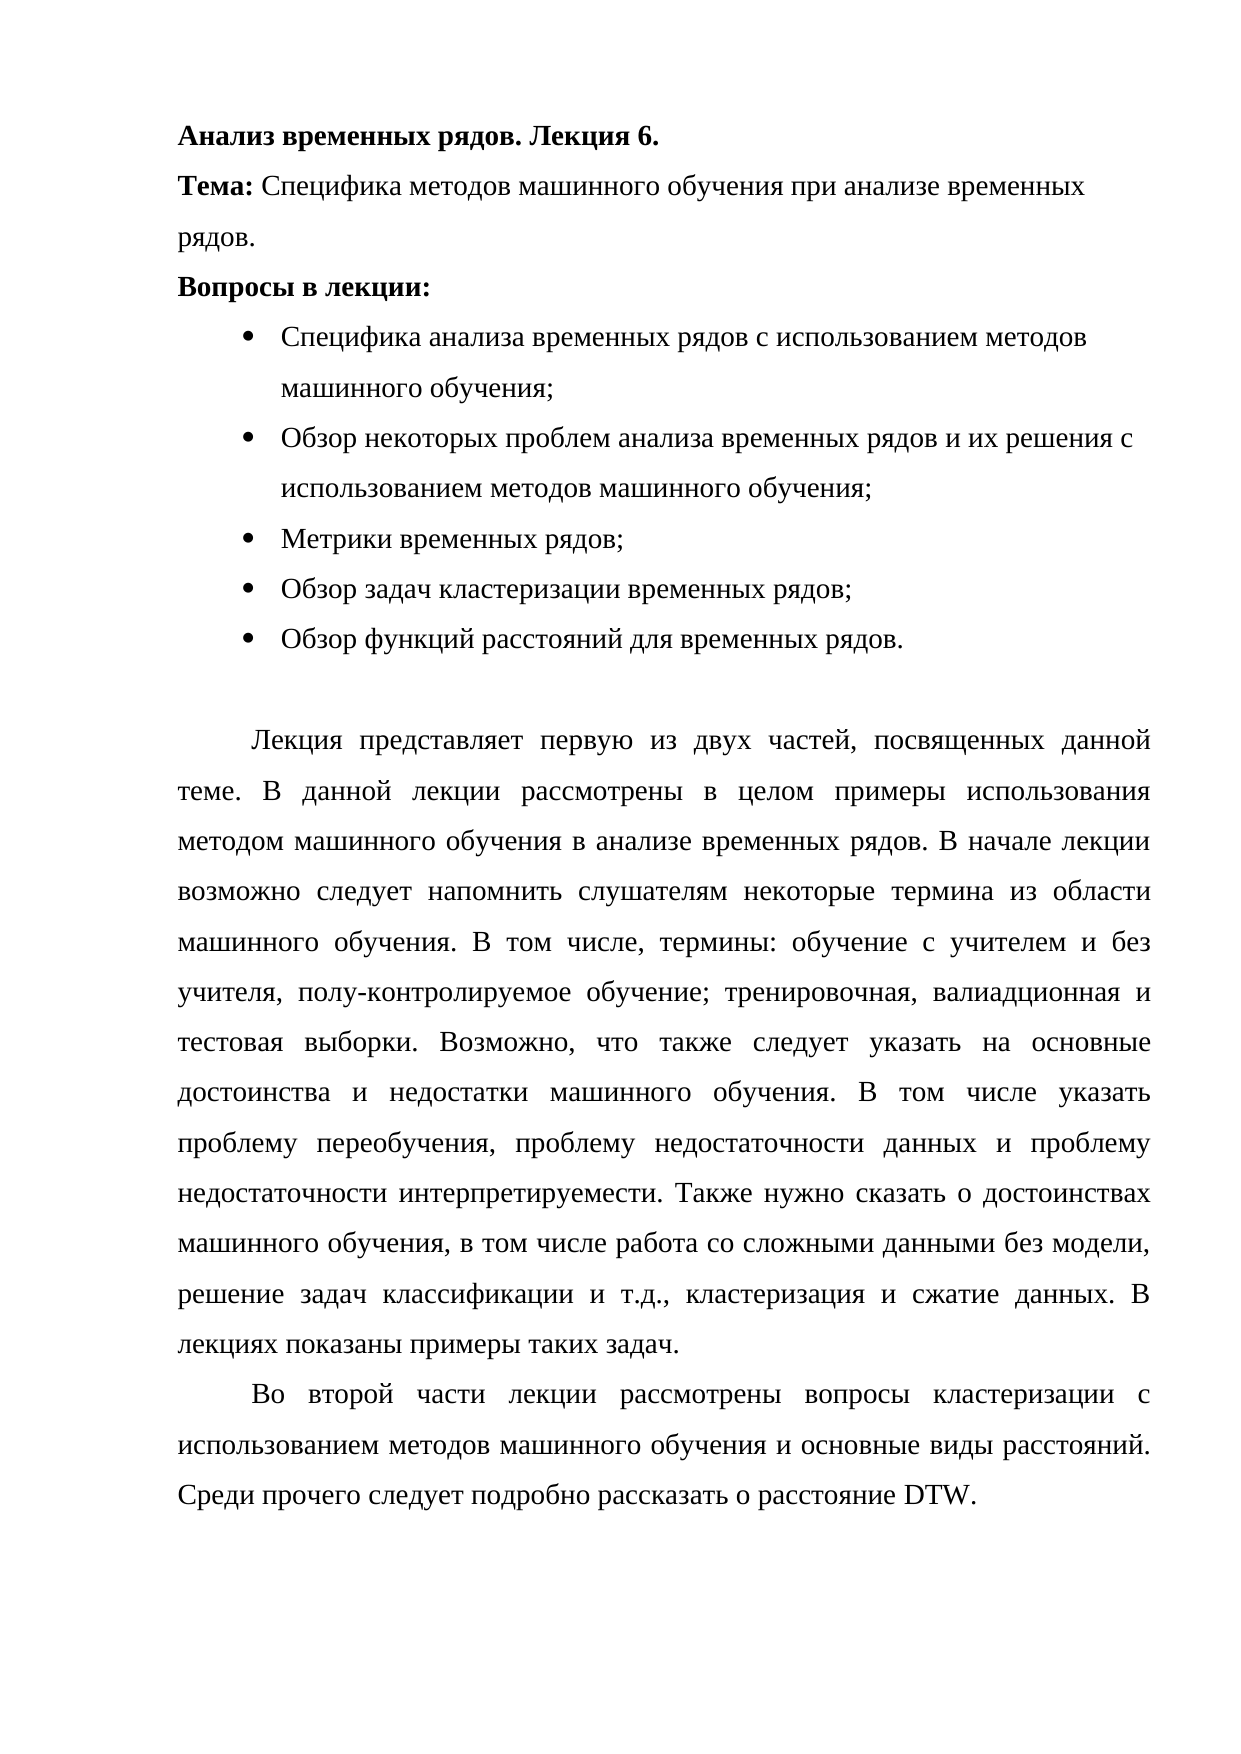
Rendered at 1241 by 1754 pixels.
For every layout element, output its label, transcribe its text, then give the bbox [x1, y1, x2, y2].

list Метрики временных рядов; [243, 521, 1152, 554]
list Обзор функций расстояний для временных рядов. [243, 622, 1152, 655]
text Тема: Специфика методов машинного обучения при анализе временных рядов. [177, 168, 1152, 252]
text Вопросы в лекции: [177, 269, 1152, 303]
text Лекция представляет первую из двух частей, посвященных данной теме. В данной лекции рассмотрены в целом примеры использования методом машинного обучения в анализе временных рядов. В начале лекции возможно следует напомнить слушателям некоторые термина из области машинного обучения. В том числе, термины: обучение с учителем и без учителя, полу-контролируемое обучение; тренировочная, валиадционная и тестовая выборки. Возможно, что также следует указать на основные достоинства и недостатки машинного обучения. В том числе указать проблему переобучения, проблему недостаточности данных и проблему недостаточности интерпретируемести. Также нужно сказать о достоинствах машинного обучения, в том числе работа со сложными данными без модели, решение задач классификации и т.д., кластеризация и сжатие данных. В лекциях показаны примеры таких задач. [177, 722, 1152, 1360]
text Во второй части лекции рассмотрены вопросы кластеризации с использованием методов машинного обучения и основные виды расстояний. Среди прочего следует подробно рассказать о расстояние DTW. [177, 1376, 1152, 1511]
list Обзор некоторых проблем анализа временных рядов и их решения с использованием методов машинного обучения; [243, 420, 1152, 504]
text Анализ временных рядов. Лекция 6. [177, 118, 1152, 152]
list Специфика анализа временных рядов с использованием методов машинного обучения; [243, 319, 1152, 403]
list Обзор задач кластеризации временных рядов; [243, 571, 1152, 605]
